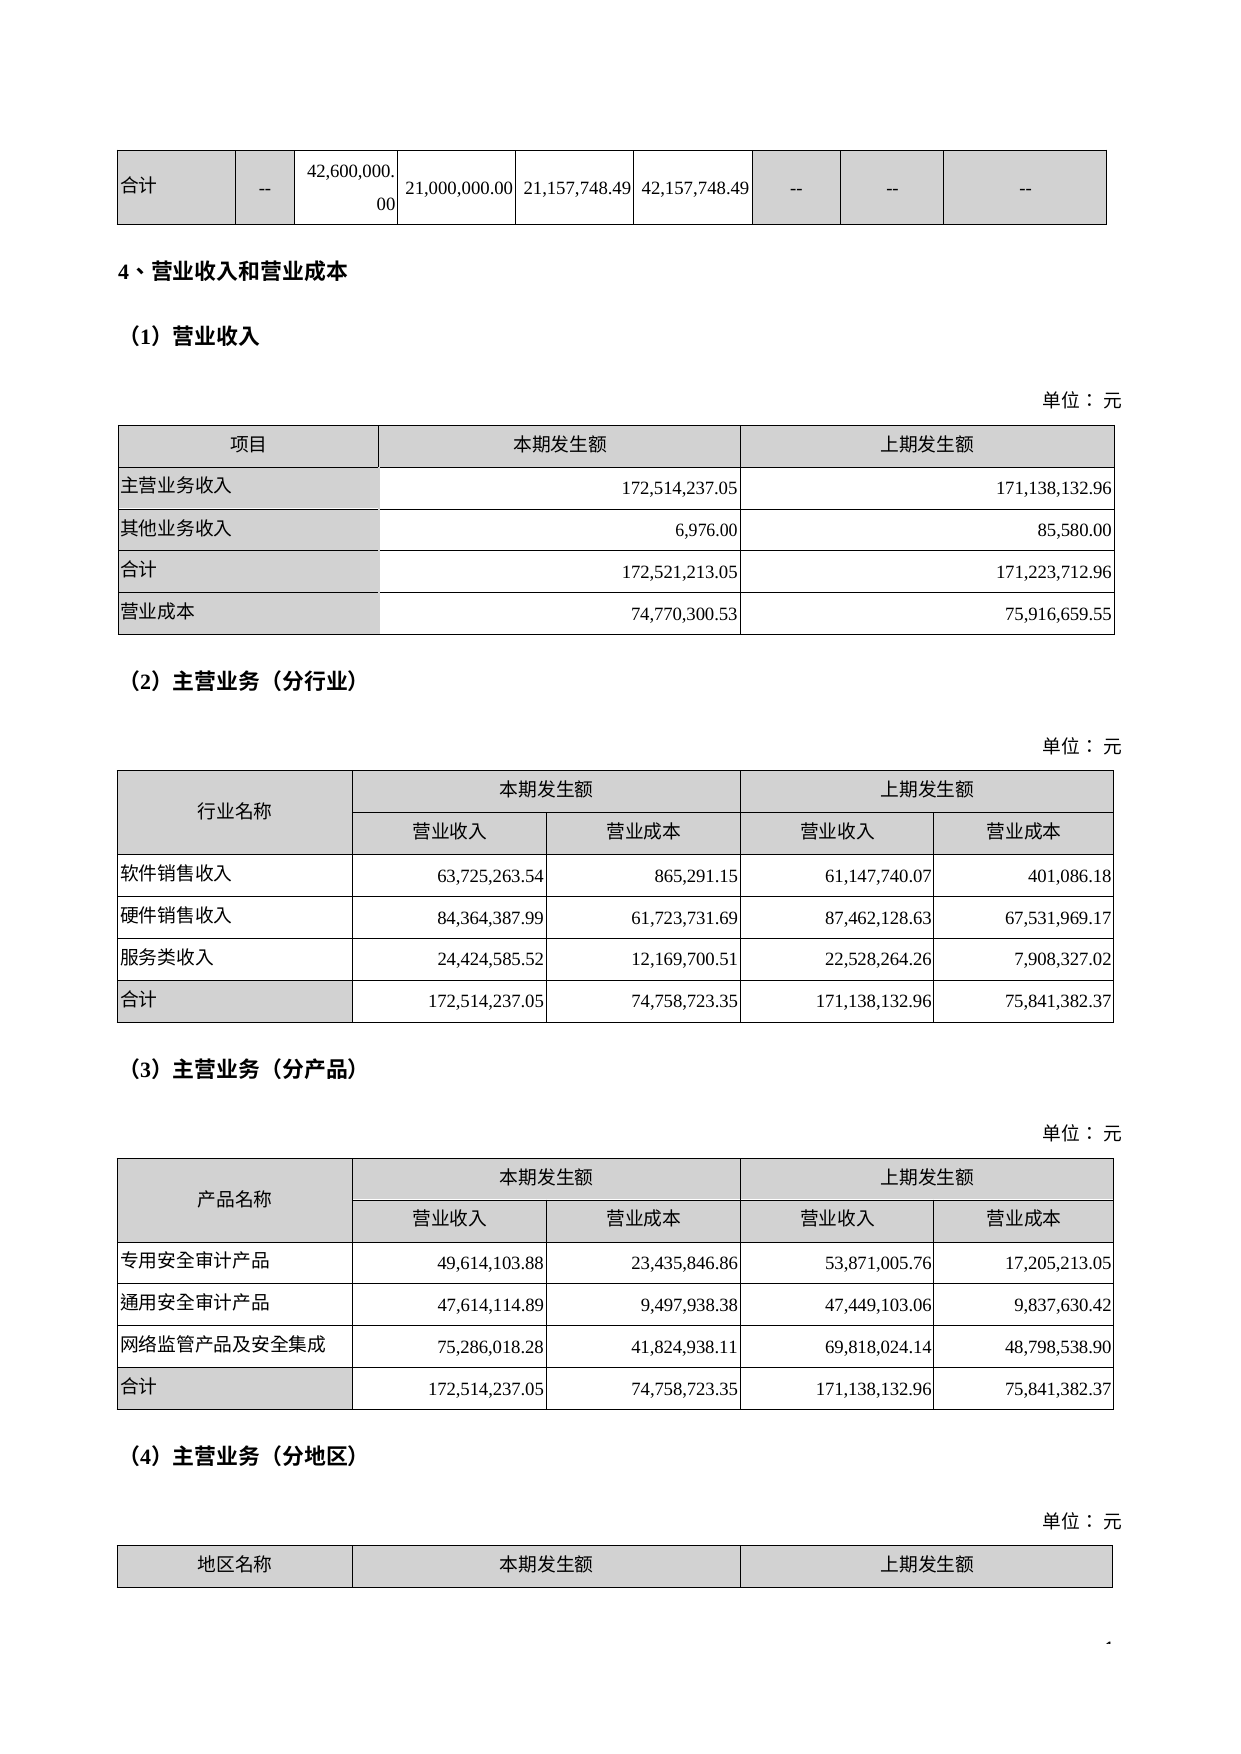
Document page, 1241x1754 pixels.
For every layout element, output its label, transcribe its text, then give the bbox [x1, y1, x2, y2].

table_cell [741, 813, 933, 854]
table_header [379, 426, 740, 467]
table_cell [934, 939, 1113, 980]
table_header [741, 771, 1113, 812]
text 单位： 元 [102, 1508, 1122, 1533]
subtitle （2）主营业务（分行业） [118, 666, 1138, 696]
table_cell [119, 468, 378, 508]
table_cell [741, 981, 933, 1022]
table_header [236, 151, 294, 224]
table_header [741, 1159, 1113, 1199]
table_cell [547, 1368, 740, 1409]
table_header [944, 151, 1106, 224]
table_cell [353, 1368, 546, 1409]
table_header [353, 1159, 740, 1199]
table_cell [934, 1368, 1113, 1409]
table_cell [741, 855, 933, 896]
subtitle （1）营业收入 [118, 321, 1138, 351]
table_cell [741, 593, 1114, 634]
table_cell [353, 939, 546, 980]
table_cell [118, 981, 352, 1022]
subtitle （3）主营业务（分产品） [118, 1054, 1138, 1083]
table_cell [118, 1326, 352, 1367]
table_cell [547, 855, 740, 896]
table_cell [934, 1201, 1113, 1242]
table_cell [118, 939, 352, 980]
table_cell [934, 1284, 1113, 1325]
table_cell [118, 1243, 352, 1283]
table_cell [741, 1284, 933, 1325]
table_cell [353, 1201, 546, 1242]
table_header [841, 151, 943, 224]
text 单位： 元 [102, 1121, 1122, 1146]
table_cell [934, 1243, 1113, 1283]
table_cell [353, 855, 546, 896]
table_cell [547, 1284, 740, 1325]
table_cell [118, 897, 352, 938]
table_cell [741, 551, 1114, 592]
text 单位： 元 [102, 388, 1122, 413]
subtitle 4、营业收入和营业成本 [118, 256, 1138, 286]
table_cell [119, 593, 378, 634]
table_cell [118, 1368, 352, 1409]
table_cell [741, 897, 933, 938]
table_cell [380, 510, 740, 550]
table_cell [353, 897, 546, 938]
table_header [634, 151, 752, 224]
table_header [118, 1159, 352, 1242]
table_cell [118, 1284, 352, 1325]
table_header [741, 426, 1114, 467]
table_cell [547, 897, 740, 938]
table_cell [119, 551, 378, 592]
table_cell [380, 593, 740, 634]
subtitle （4）主营业务（分地区） [118, 1441, 1138, 1471]
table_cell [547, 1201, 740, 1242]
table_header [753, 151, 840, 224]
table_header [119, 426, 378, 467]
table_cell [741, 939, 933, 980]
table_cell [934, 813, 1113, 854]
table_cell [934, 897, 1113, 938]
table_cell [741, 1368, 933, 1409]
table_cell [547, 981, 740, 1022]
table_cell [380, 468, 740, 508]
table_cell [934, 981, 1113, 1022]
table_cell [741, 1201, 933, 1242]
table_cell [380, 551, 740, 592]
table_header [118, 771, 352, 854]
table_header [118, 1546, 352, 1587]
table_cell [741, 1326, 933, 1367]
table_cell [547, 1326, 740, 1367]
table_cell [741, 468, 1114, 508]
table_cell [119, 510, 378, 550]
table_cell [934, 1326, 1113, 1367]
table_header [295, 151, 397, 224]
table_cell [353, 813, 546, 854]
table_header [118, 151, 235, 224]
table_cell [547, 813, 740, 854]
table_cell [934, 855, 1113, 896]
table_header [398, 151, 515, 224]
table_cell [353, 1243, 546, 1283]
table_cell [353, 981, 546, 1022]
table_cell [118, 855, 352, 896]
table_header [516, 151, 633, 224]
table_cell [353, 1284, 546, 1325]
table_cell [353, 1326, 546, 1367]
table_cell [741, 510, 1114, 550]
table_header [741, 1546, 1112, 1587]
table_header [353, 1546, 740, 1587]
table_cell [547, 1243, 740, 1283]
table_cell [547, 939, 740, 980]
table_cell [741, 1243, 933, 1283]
text 单位： 元 [102, 733, 1122, 759]
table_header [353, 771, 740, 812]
